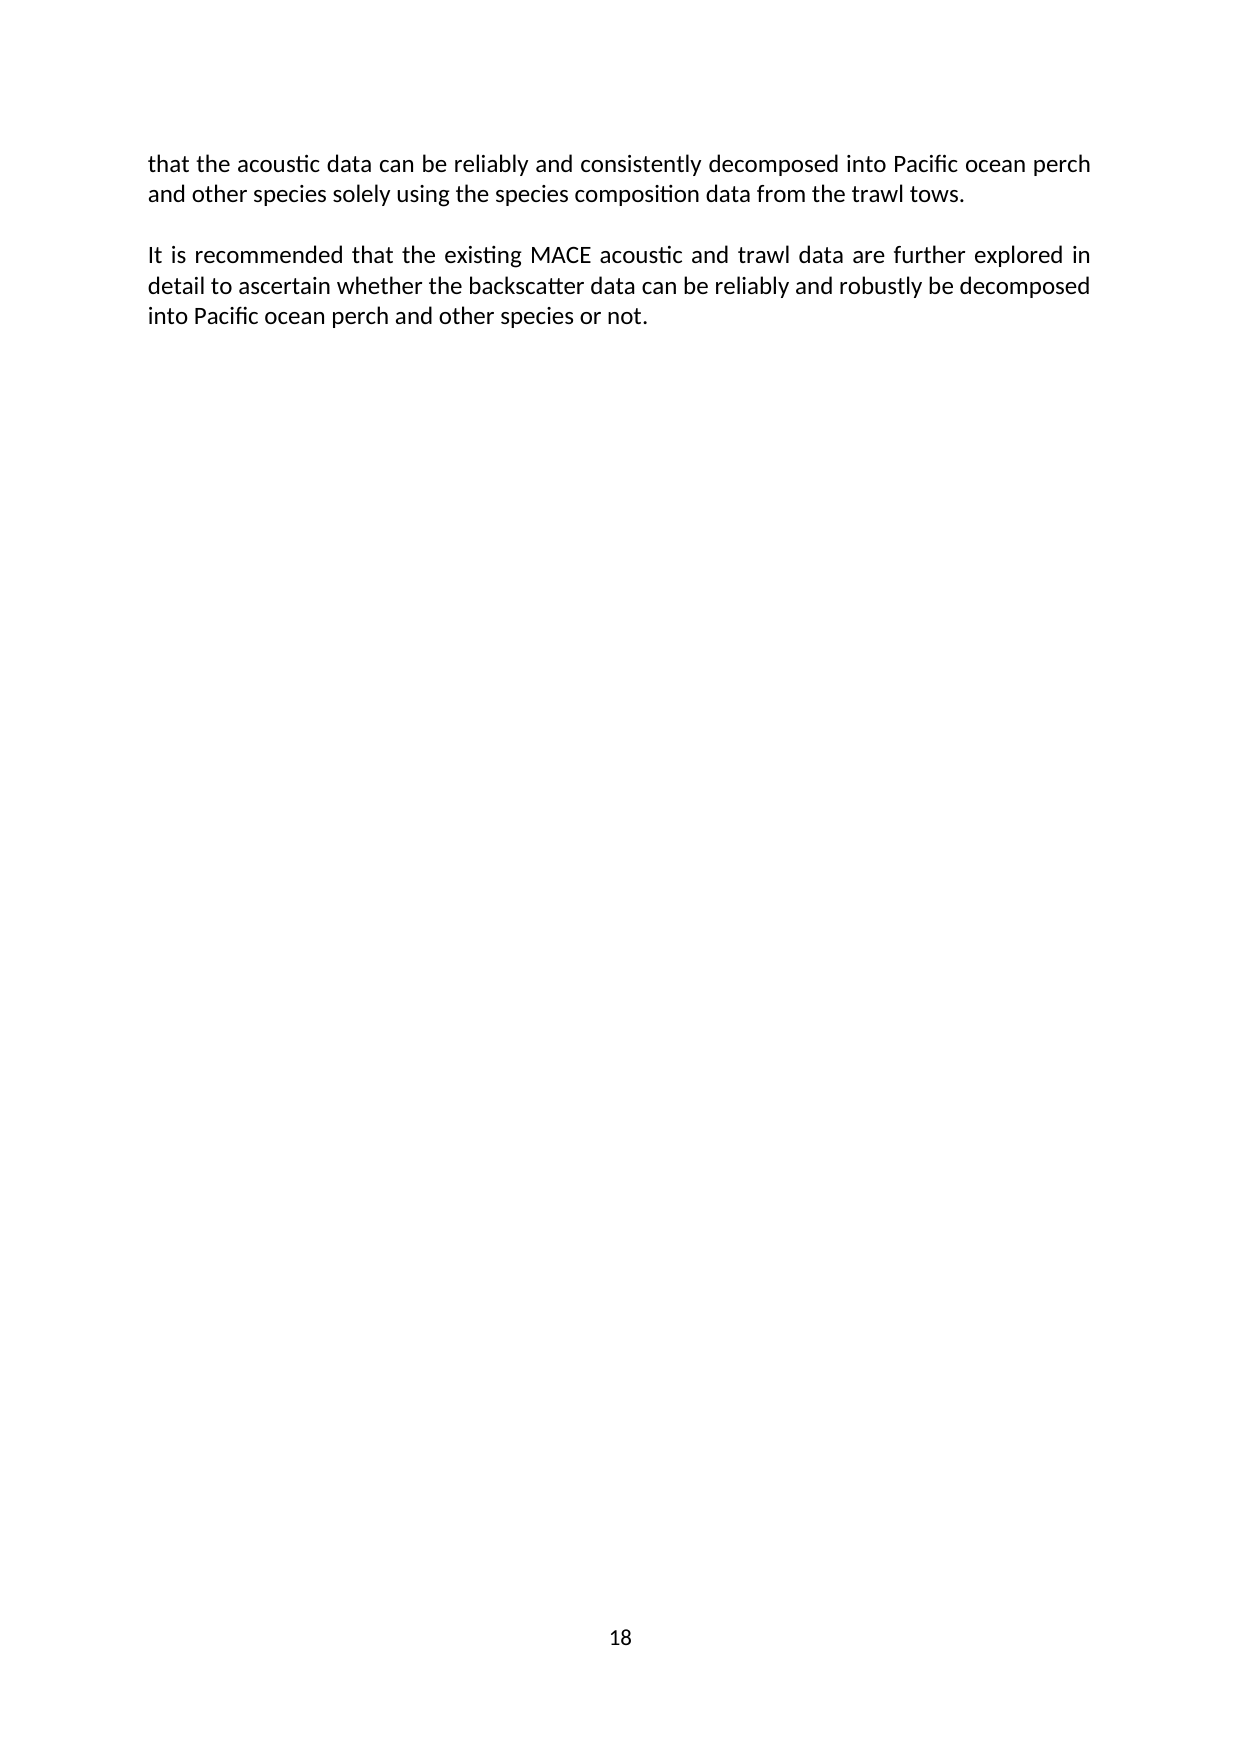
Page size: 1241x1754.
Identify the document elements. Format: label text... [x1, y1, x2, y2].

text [148, 148, 1092, 209]
text It is recommended that the existing MACE acoustic and trawl data are further explored in detail to ascertain whether the backscatter data can be reliably and robustly be decomposed into Pacific ocean perch and other species or not. [148, 239, 1092, 331]
